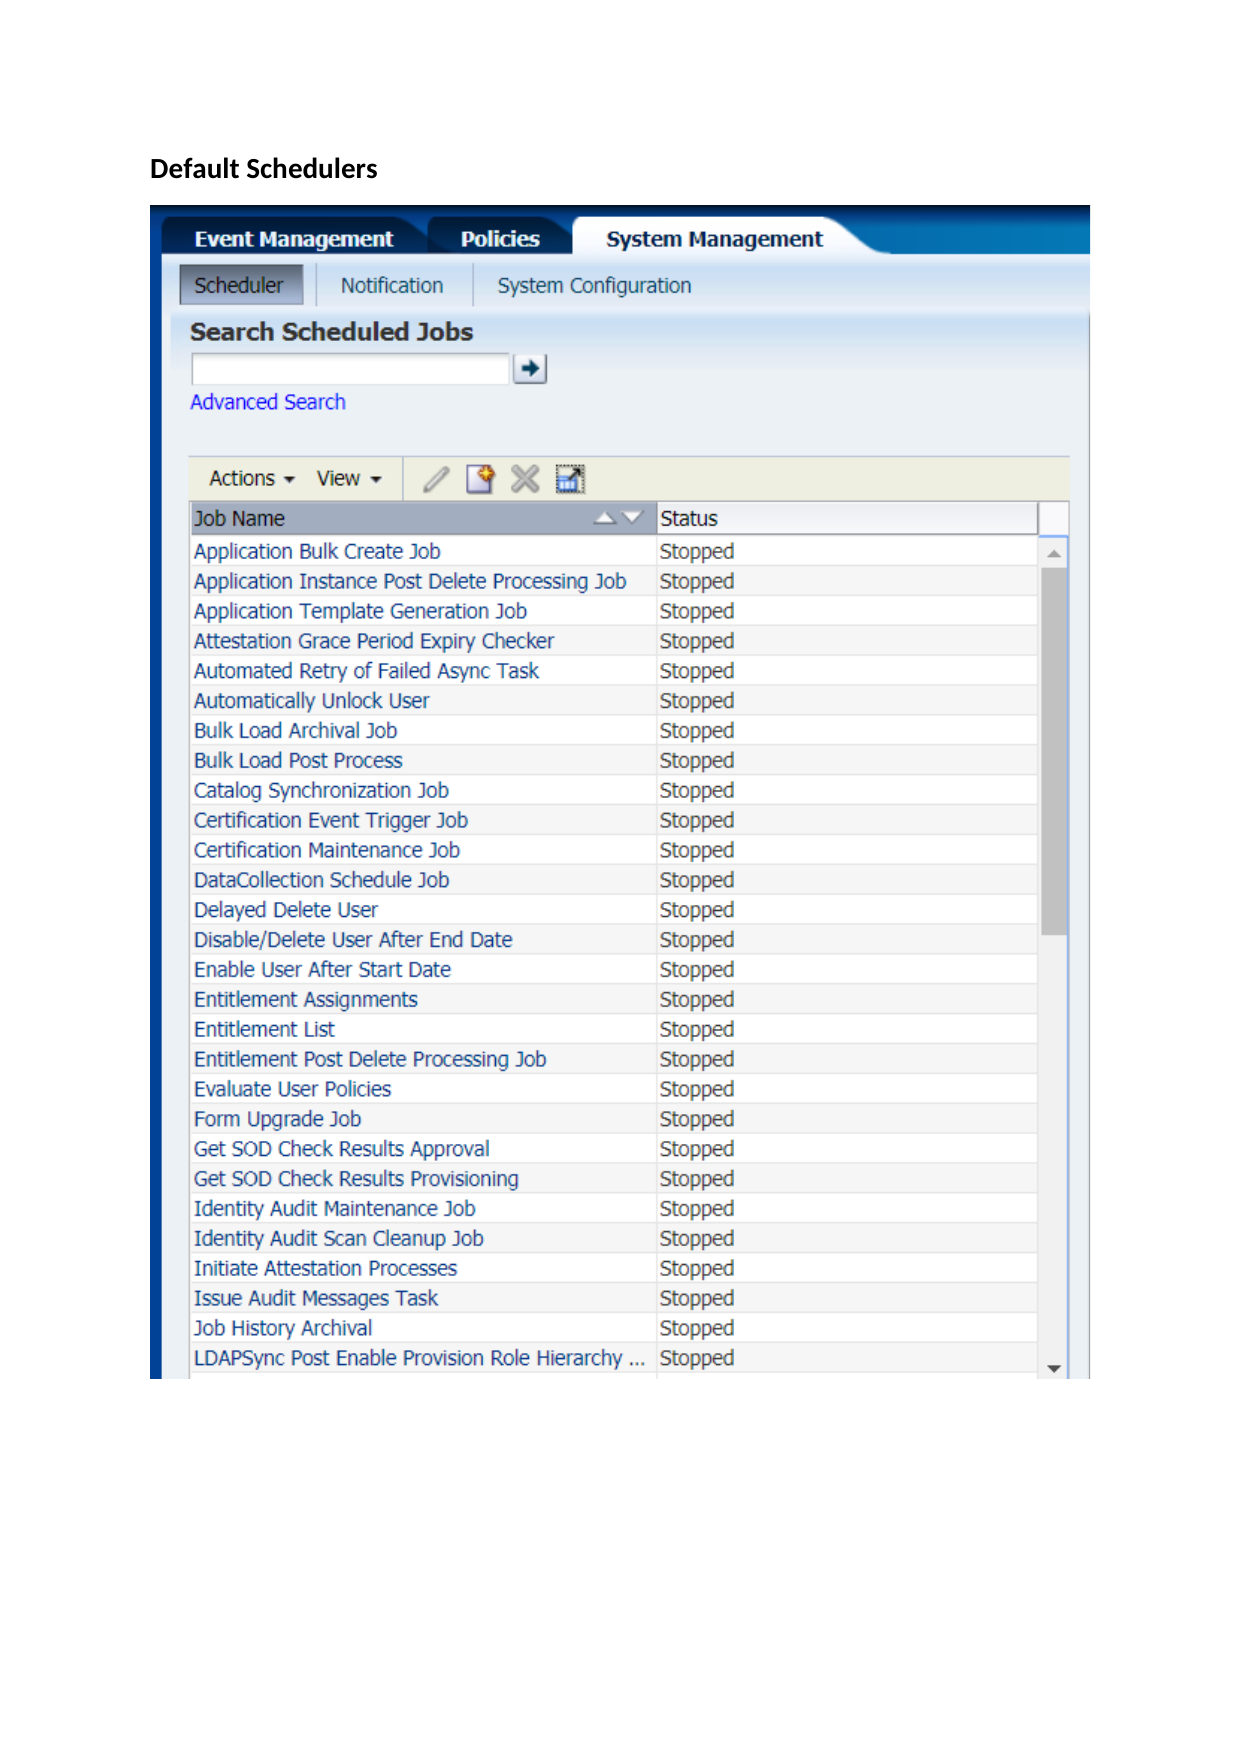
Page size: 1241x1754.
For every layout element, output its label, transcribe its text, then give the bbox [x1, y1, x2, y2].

text Default Schedulers [150, 150, 1090, 186]
picture [150, 205, 1091, 1379]
